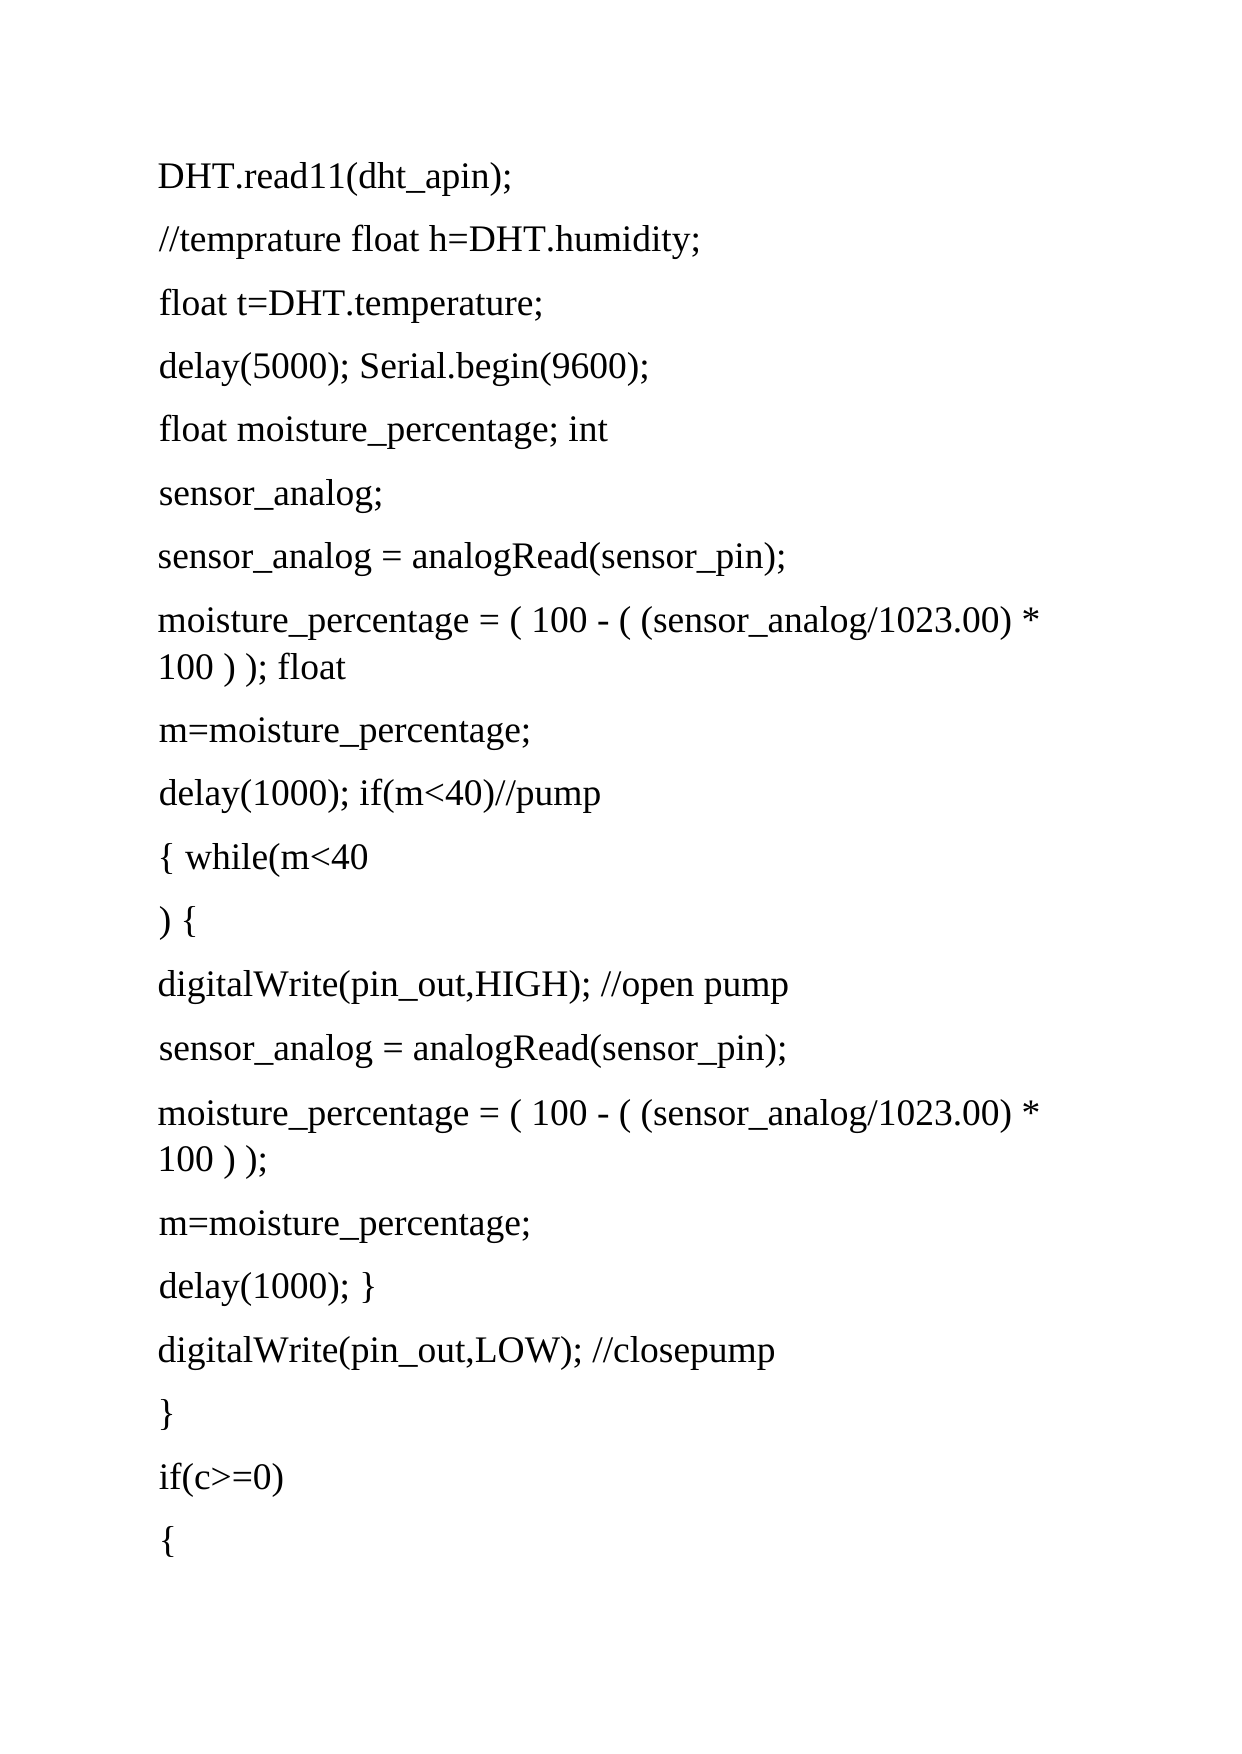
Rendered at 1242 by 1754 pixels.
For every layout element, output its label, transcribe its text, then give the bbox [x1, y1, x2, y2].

text moisture_percentage = ( 100 - ( (sensor_analog/1023.00) * [157, 1090, 1078, 1133]
text DHT.read11(dht_apin); //temprature float h=DHT.humidity; float t=DHT.temperature; delay(5000); Serial.begin(9600); float moisture_percentage; int sensor_analog; [157, 153, 703, 513]
text 100 ) ); m=moisture_percentage; delay(1000); } [157, 1137, 532, 1307]
text digitalWrite(pin_out,LOW); //closepump [157, 1327, 1078, 1370]
text sensor_analog = analogRead(sensor_pin); [157, 534, 1078, 577]
text moisture_percentage = ( 100 - ( (sensor_analog/1023.00) * [157, 597, 1078, 640]
text 100 ) ); float m=moisture_percentage; delay(1000); if(m<40)//pump [157, 644, 610, 814]
text } if(c>=0) { [157, 1391, 303, 1561]
text digitalWrite(pin_out,HIGH); //open pump sensor_analog = analogRead(sensor_pin); [157, 961, 1004, 1069]
text { while(m<40) { [157, 834, 373, 941]
